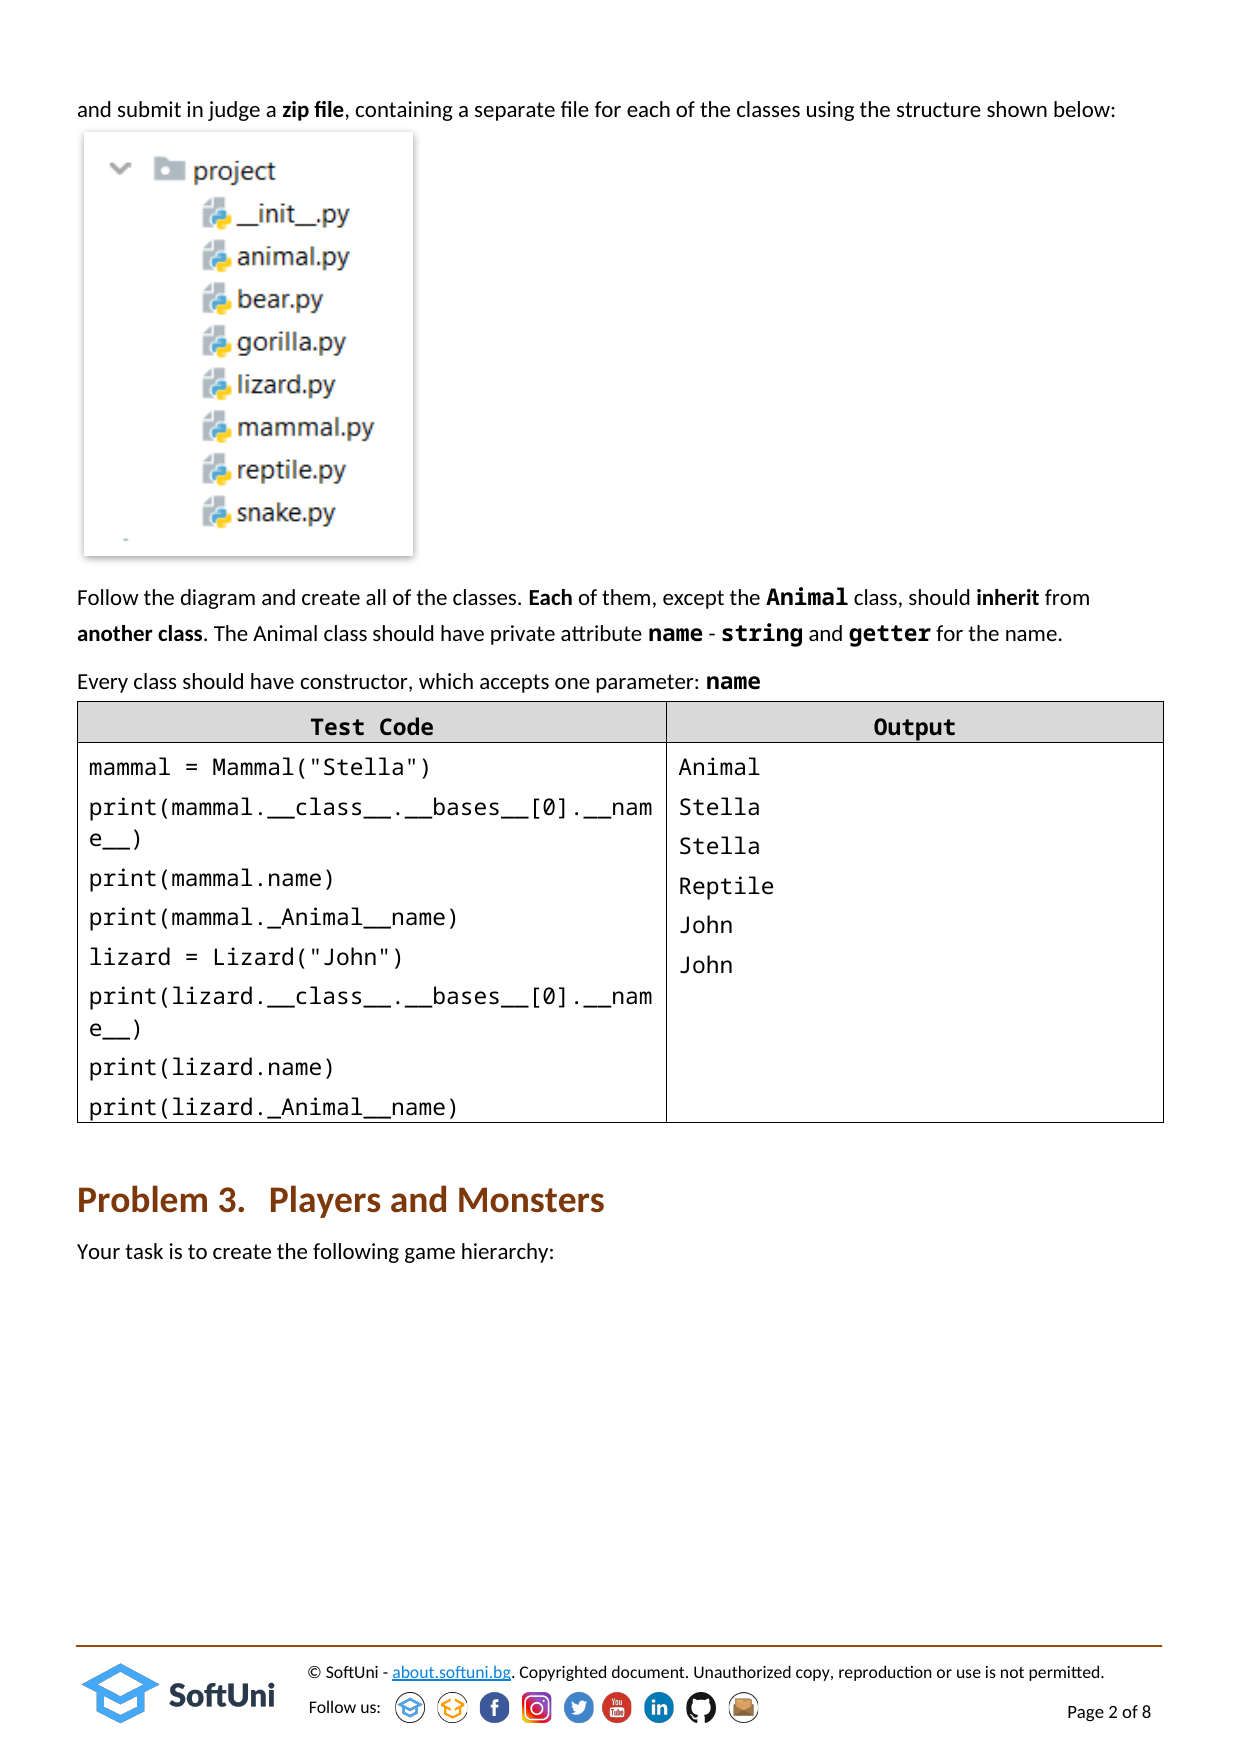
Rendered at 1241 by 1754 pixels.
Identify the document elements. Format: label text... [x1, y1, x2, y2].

table_cell Animal Stella Stella Reptile John John [667, 743, 1163, 1122]
table_header Test Code [78, 702, 666, 742]
text Every class should have constructor, which accepts one parameter: name [77, 665, 1163, 696]
table_header Output [667, 702, 1163, 742]
picture [395, 1692, 425, 1723]
picture [437, 1692, 468, 1723]
picture [665, 1692, 674, 1701]
picture [644, 1714, 653, 1723]
picture [75, 1658, 281, 1729]
text and submit in judge a zip file, containing a separate file for each of the classes using the structure shown below: [77, 95, 1163, 568]
picture [644, 1692, 653, 1701]
picture [564, 1692, 594, 1723]
picture [728, 1692, 759, 1723]
text Follow the diagram and create all of the classes. Each of them, except the Animal class, should inherit from another class. The Animal class should have private attribute name - string and getter for the name. [77, 581, 1163, 648]
picture [99, 146, 399, 541]
picture [658, 1705, 667, 1714]
picture [602, 1692, 632, 1723]
table_cell mammal = Mammal("Stella") print(mammal.__class__.__bases__[0].__name__) print(mammal.name) print(mammal._Animal__name) lizard = Lizard("John") print(lizard.__class__.__bases__[0].__name__) print(lizard.name) print(lizard._Animal__name) [78, 743, 666, 1122]
subtitle Players and Monsters [77, 1176, 1163, 1222]
picture [522, 1692, 552, 1723]
text Your task is to create the following game hierarchy: [77, 1237, 1163, 1265]
picture [479, 1692, 510, 1723]
picture [665, 1714, 674, 1723]
picture [686, 1692, 716, 1723]
